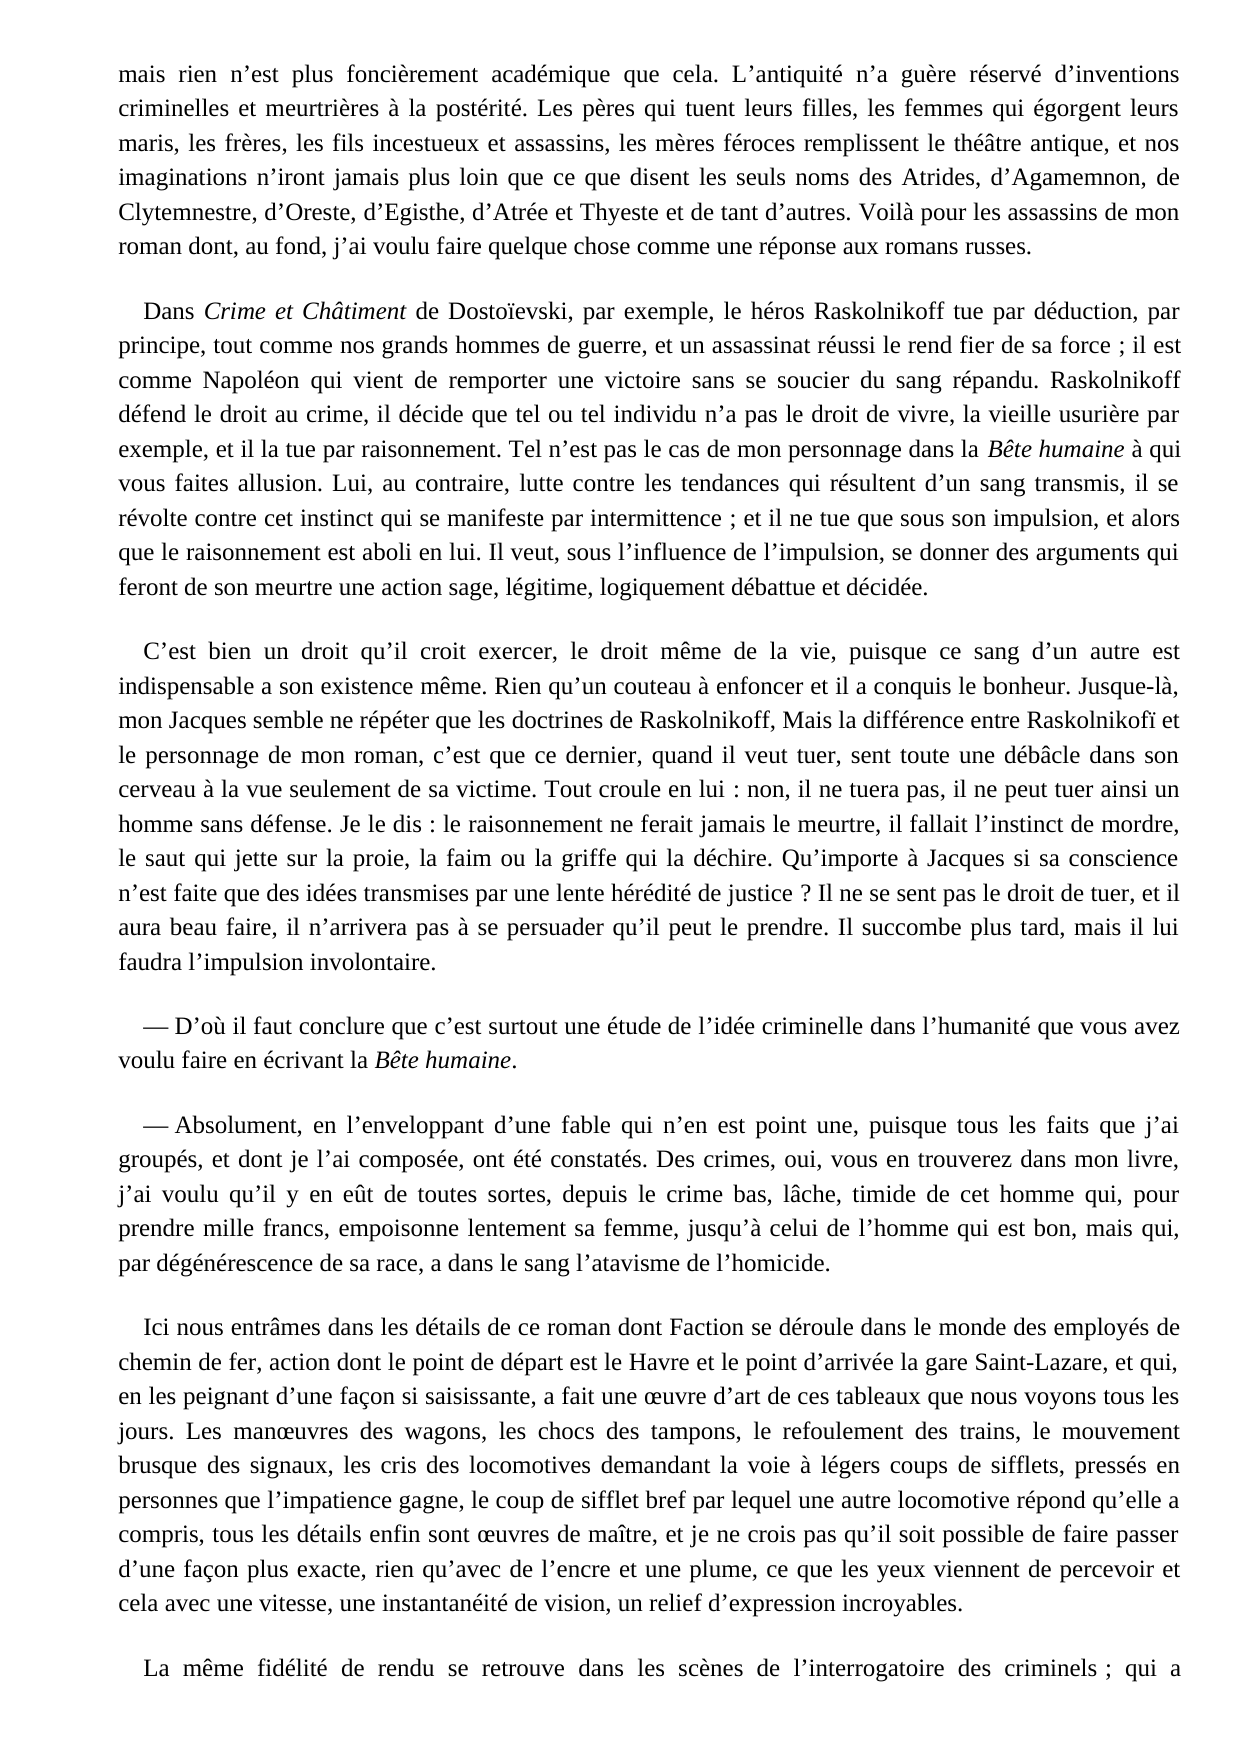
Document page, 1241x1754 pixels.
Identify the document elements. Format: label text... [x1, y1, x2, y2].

text — Absolument, en l’enveloppant d’une fable qui n’en est point une, puisque tous les faits que j’ai groupés, et dont je l’ai composée, ont été constatés. Des crimes, oui, vous en trouverez dans mon livre, j’ai voulu qu’il y en eût de toutes sortes, depuis le crime bas, lâche, timide de cet homme qui, pour prendre mille francs, empoisonne lentement sa femme, jusqu’à celui de l’homme qui est bon, mais qui, par dégénérescence de sa race, a dans le sang l’atavisme de l’homicide. [118, 1110, 1181, 1277]
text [118, 59, 1181, 260]
text — D’où il faut conclure que c’est surtout une étude de l’idée criminelle dans l’humanité que vous avez voulu faire en écrivant la Bête humaine. [118, 1011, 1181, 1074]
text Ici nous entrâmes dans les détails de ce roman dont Faction se déroule dans le monde des employés de chemin de fer, action dont le point de départ est le Havre et le point d’arrivée la gare Saint-Lazare, et qui, en les peignant d’une façon si saisissante, a fait une œuvre d’art de ces tableaux que nous voyons tous les jours. Les manœuvres des wagons, les chocs des tampons, le refoulement des trains, le mouvement brusque des signaux, les cris des locomotives demandant la voie à légers coups de sifflets, pressés en personnes que l’impatience gagne, le coup de sifflet bref par lequel une autre locomotive répond qu’elle a compris, tous les détails enfin sont œuvres de maître, et je ne crois pas qu’il soit possible de faire passer d’une façon plus exacte, rien qu’avec de l’encre et une plume, ce que les yeux viennent de percevoir et cela avec une vitesse, une instantanéité de vision, un relief d’expression incroyables. [118, 1312, 1181, 1617]
text C’est bien un droit qu’il croit exercer, le droit même de la vie, puisque ce sang d’un autre est indispensable a son existence même. Rien qu’un couteau à enfoncer et il a conquis le bonheur. Jusque-là, mon Jacques semble ne répéter que les doctrines de Raskolnikoff, Mais la différence entre Raskolnikofï et le personnage de mon roman, c’est que ce dernier, quand il veut tuer, sent toute une débâcle dans son cerveau à la vue seulement de sa victime. Tout croule en lui : non, il ne tuera pas, il ne peut tuer ainsi un homme sans défense. Je le dis : le raisonnement ne ferait jamais le meurtre, il fallait l’instinct de mordre, le saut qui jette sur la proie, la faim ou la griffe qui la déchire. Qu’importe à Jacques si sa conscience n’est faite que des idées transmises par une lente hérédité de justice ? Il ne se sent pas le droit de tuer, et il aura beau faire, il n’arrivera pas à se persuader qu’il peut le prendre. Il succombe plus tard, mais il lui faudra l’impulsion involontaire. [118, 636, 1181, 975]
text Dans Crime et Châtiment de Dostoïevski, par exemple, le héros Raskolnikoff tue par déduction, par principe, tout comme nos grands hommes de guerre, et un assassinat réussi le rend fier de sa force ; il est comme Napoléon qui vient de remporter une victoire sans se soucier du sang répandu. Raskolnikoff défend le droit au crime, il décide que tel ou tel individu n’a pas le droit de vivre, la vieille usurière par exemple, et il la tue par raisonnement. Tel n’est pas le cas de mon personnage dans la Bête humaine à qui vous faites allusion. Lui, au contraire, lutte contre les tendances qui résultent d’un sang transmis, il se révolte contre cet instinct qui se manifeste par intermittence ; et il ne tue que sous son impulsion, et alors que le raisonnement est aboli en lui. Il veut, sous l’influence de l’impulsion, se donner des arguments qui feront de son meurtre une action sage, légitime, logiquement débattue et décidée. [118, 296, 1181, 601]
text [118, 1653, 1181, 1681]
